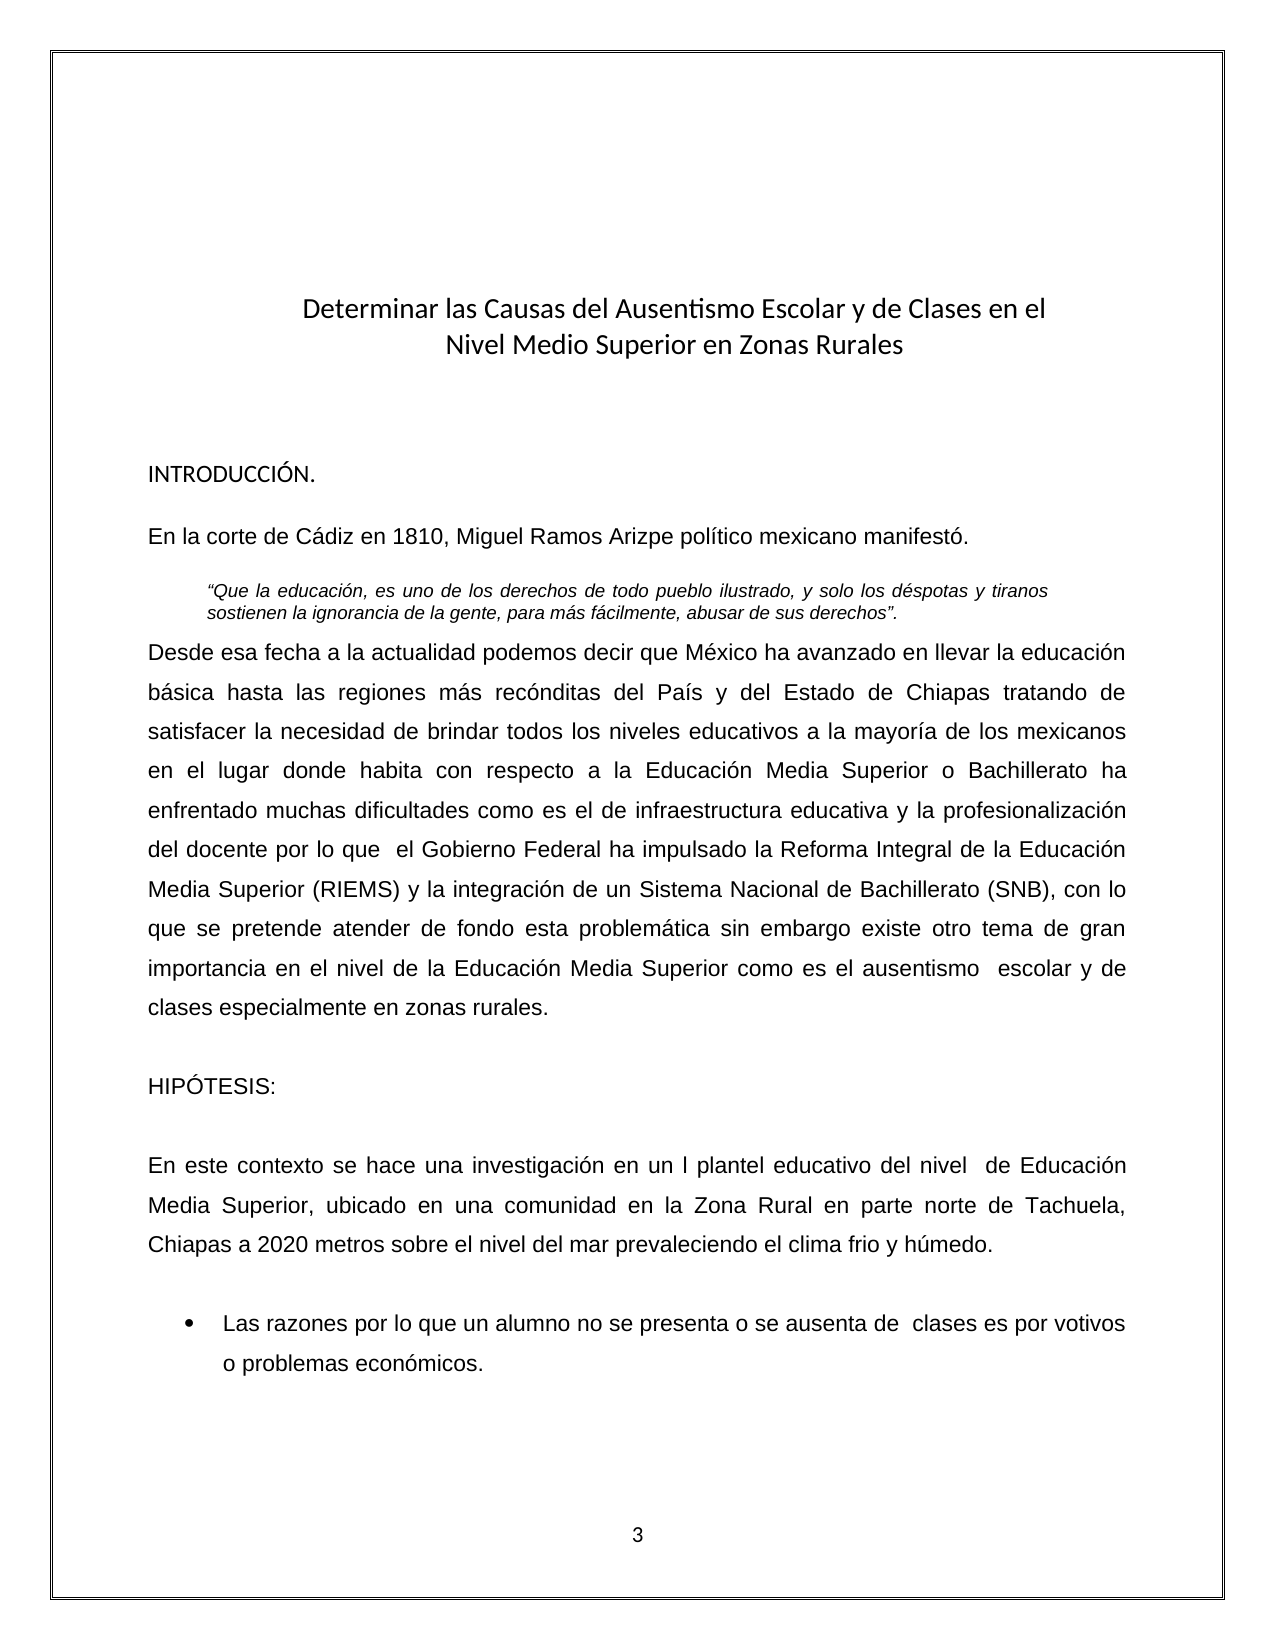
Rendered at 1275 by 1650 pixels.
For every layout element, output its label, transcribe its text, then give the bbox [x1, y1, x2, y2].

text INTRODUCCIÓN. [148, 458, 1127, 489]
list Las razones por lo que un alumno no se presenta o se ausenta de clases es por votivos o problemas económicos. [185, 1310, 1127, 1376]
subtitle “Que la educación, es uno de los derechos de todo pueblo ilustrado, y solo los déspotas y tiranos sostienen la ignorancia de la gente, para más fácilmente, abusar de sus derechos”. [207, 580, 1048, 623]
subtitle HIPÓTESIS: [148, 1073, 1127, 1100]
text Nivel Medio Superior en Zonas Rurales [222, 326, 1127, 361]
subtitle Desde esa fecha a la actualidad podemos decir que México ha avanzado en llevar la educación básica hasta las regiones más recónditas del País y del Estado de Chiapas tratando de satisfacer la necesidad de brindar todos los niveles educativos a la mayoría de los mexicanos en el lugar donde habita con respecto a la Educación Media Superior o Bachillerato ha enfrentado muchas dificultades como es el de infraestructura educativa y la profesionalización del docente por lo que el Gobierno Federal ha impulsado la Reforma Integral de la Educación Media Superior (RIEMS) y la integración de un Sistema Nacional de Bachillerato (SNB), con lo que se pretende atender de fondo esta problemática sin embargo existe otro tema de gran importancia en el nivel de la Educación Media Superior como es el ausentismo escolar y de clases especialmente en zonas rurales. [148, 639, 1127, 1021]
text Determinar las Causas del Ausentismo Escolar y de Clases en el [222, 290, 1127, 326]
subtitle En la corte de Cádiz en 1810, Miguel Ramos Arizpe político mexicano manifestó. [148, 523, 1127, 549]
text En este contexto se hace una investigación en un l plantel educativo del nivel de Educación Media Superior, ubicado en una comunidad en la Zona Rural en parte norte de Tachuela, Chiapas a 2020 metros sobre el nivel del mar prevaleciendo el clima frio y húmedo. [148, 1152, 1127, 1258]
